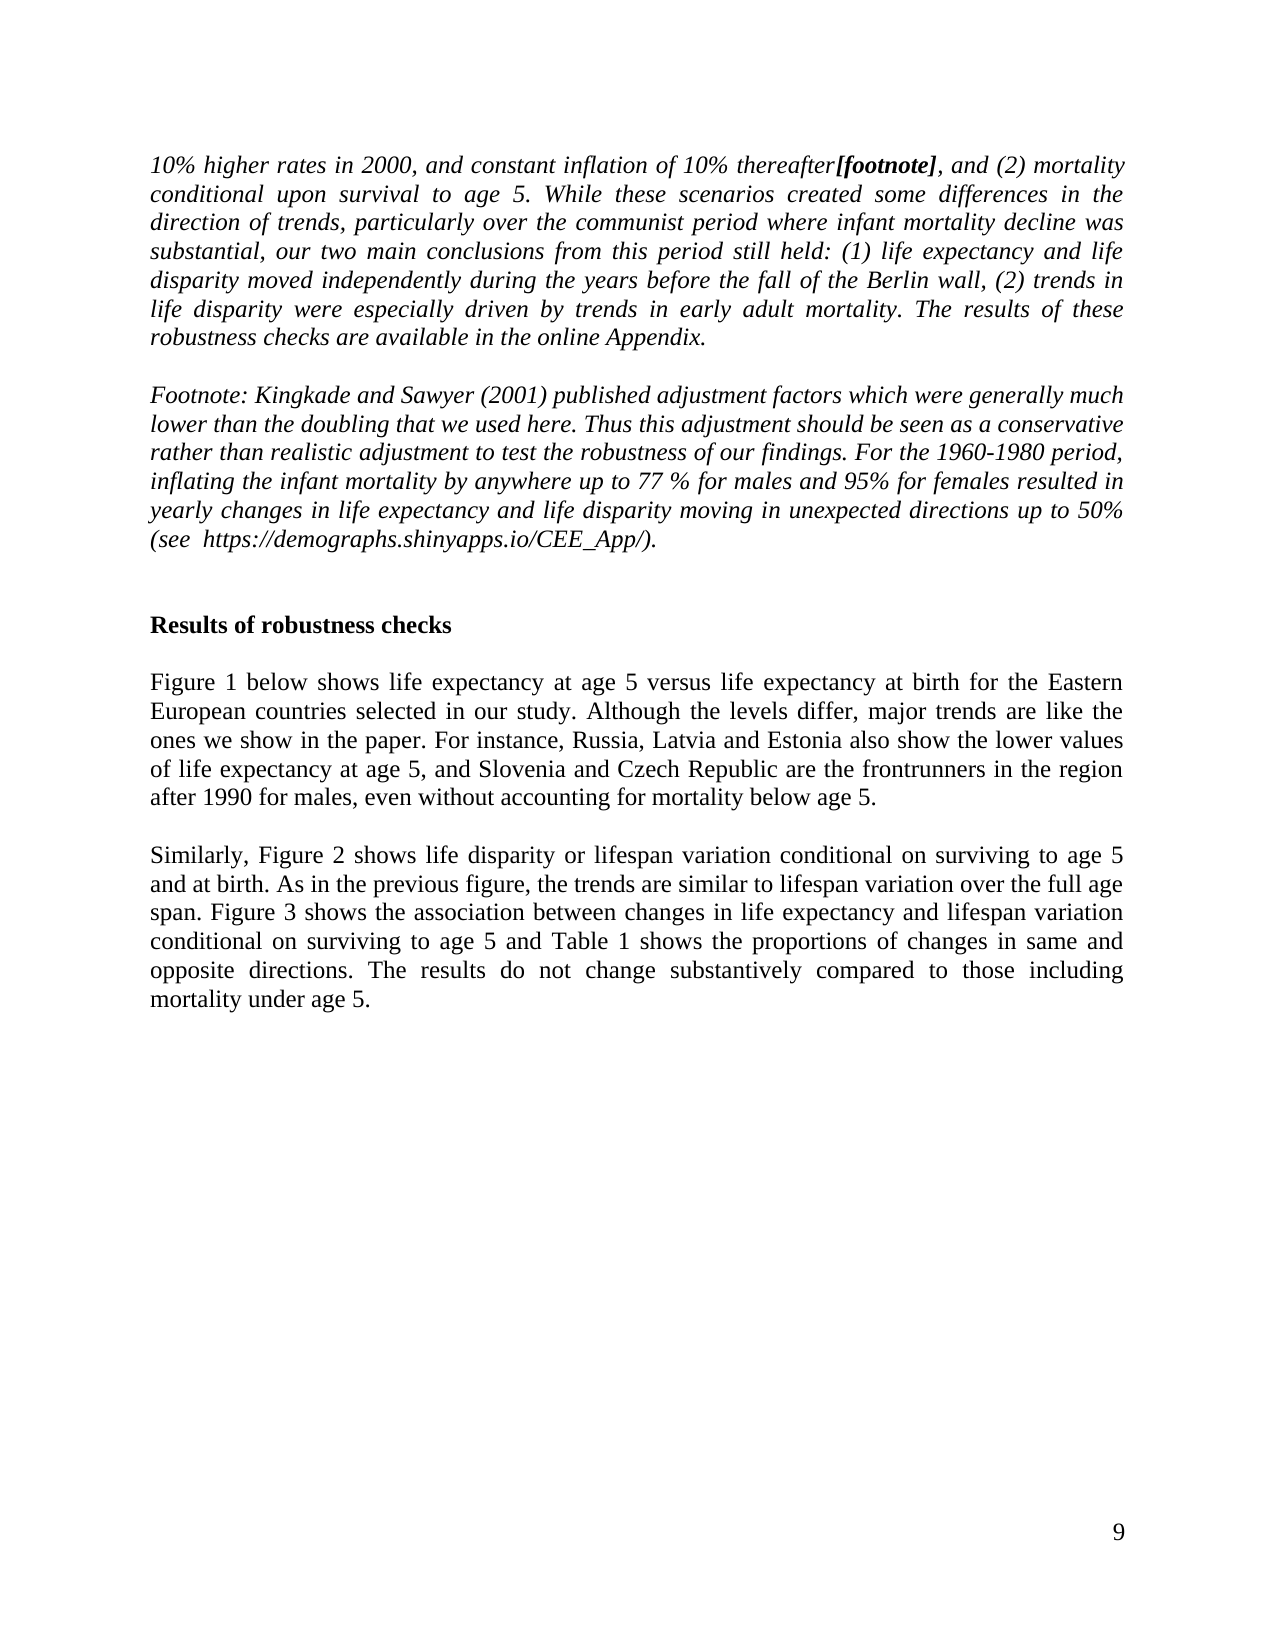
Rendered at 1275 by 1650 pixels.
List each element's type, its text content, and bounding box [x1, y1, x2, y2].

text Results of robustness checks [150, 610, 1125, 639]
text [150, 150, 1125, 351]
text Footnote: Kingkade and Sawyer (2001) published adjustment factors which were generally much lower than the doubling that we used here. Thus this adjustment should be seen as a conservative rather than realistic adjustment to test the robustness of our findings. For the 1960-1980 period, inflating the infant mortality by anywhere up to 77 % for males and 95% for females resulted in yearly changes in life expectancy and life disparity moving in unexpected directions up to 50% (see https://demographs.shinyapps.io/CEE_App/). [150, 380, 1125, 552]
text Similarly, Figure 2 shows life disparity or lifespan variation conditional on surviving to age 5 and at birth. As in the previous figure, the trends are similar to lifespan variation over the full age span. Figure 3 shows the association between changes in life expectancy and lifespan variation conditional on surviving to age 5 and Table 1 shows the proportions of changes in same and opposite directions. The results do not change substantively compared to those including mortality under age 5. [150, 840, 1125, 1012]
text Figure 1 below shows life expectancy at age 5 versus life expectancy at birth for the Eastern European countries selected in our study. Although the levels differ, major trends are like the ones we show in the paper. For instance, Russia, Latvia and Estonia also show the lower values of life expectancy at age 5, and Slovenia and Czech Republic are the frontrunners in the region after 1990 for males, even without accounting for mortality below age 5. [150, 667, 1125, 811]
